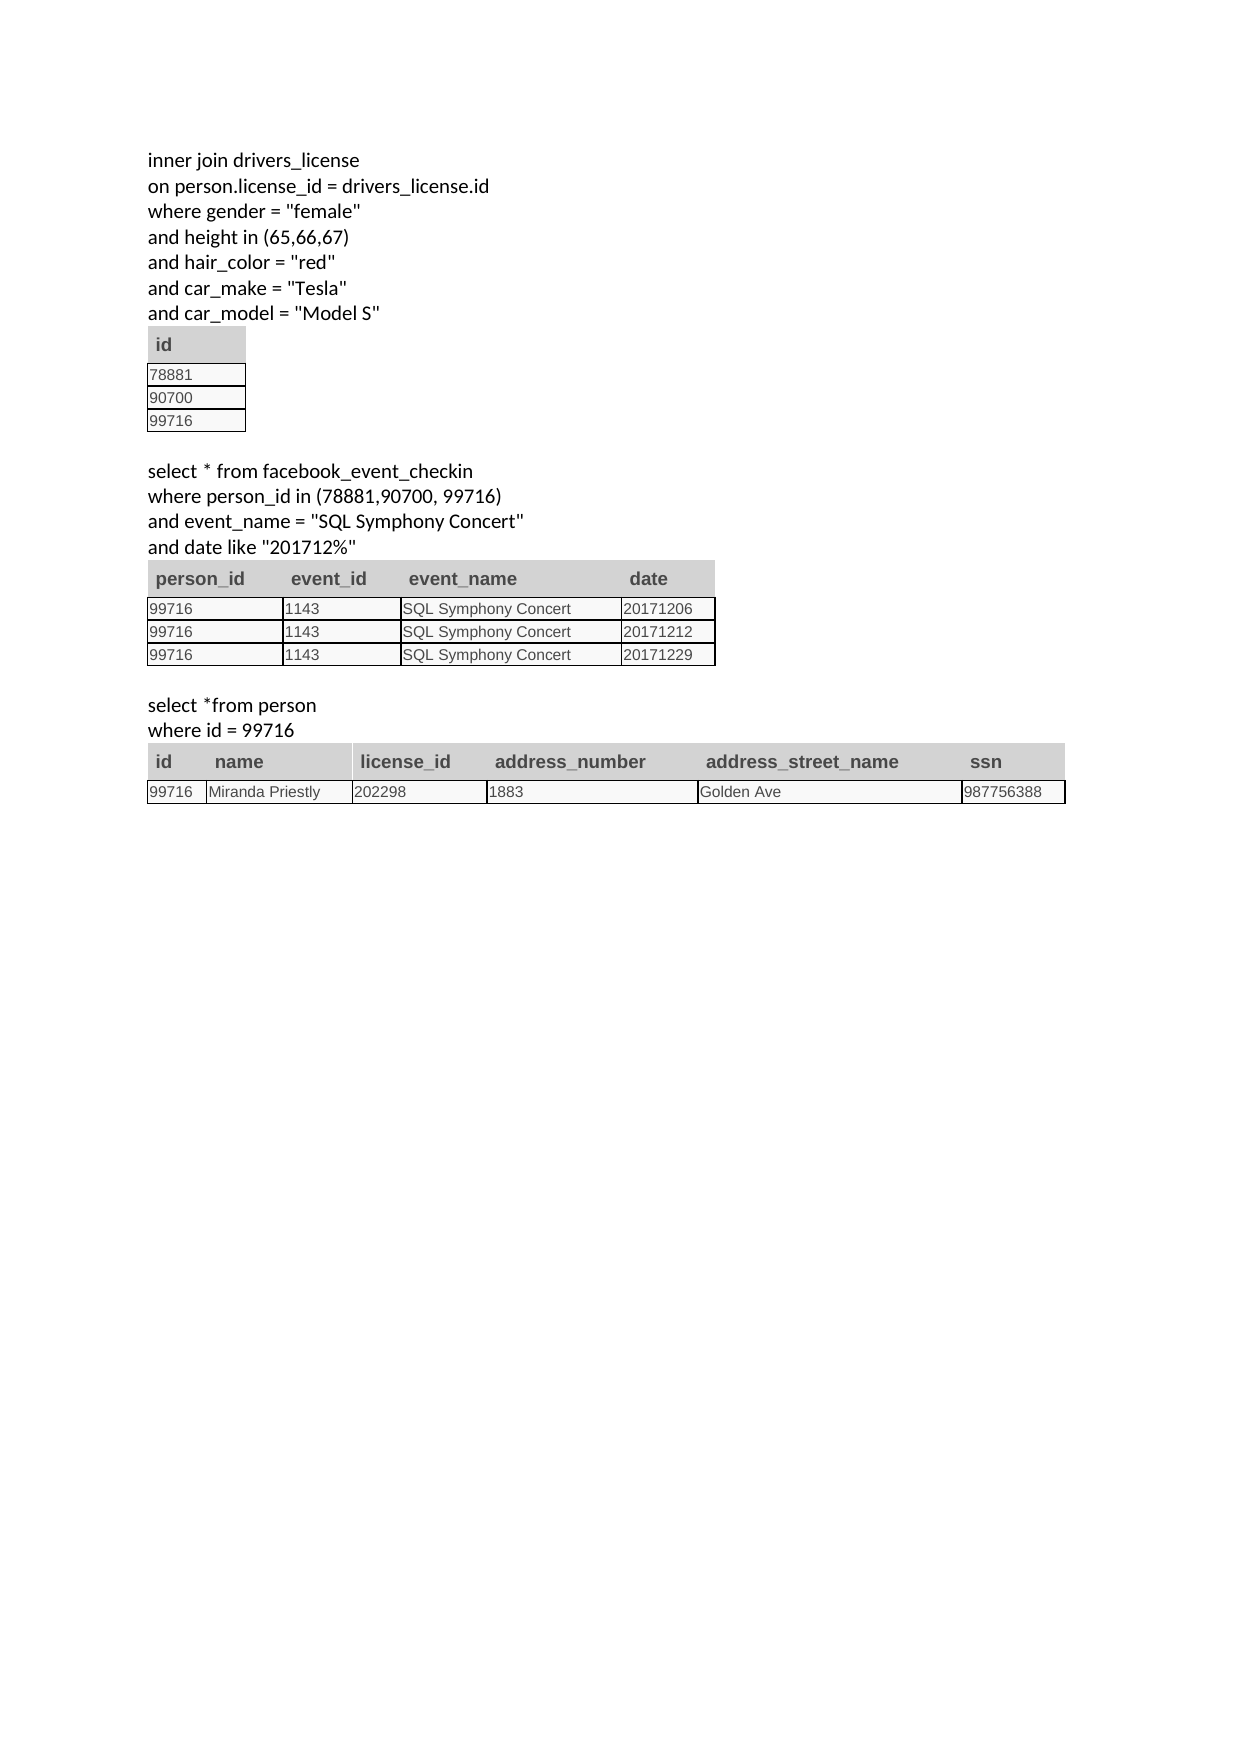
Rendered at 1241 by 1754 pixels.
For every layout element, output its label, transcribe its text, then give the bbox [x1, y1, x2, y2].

table_cell SQL Symphony Concert [402, 621, 621, 642]
text where gender = "female" [148, 198, 1093, 224]
table_header license_id [353, 743, 487, 780]
table_cell 1143 [284, 598, 400, 619]
table_cell 99716 [148, 410, 245, 431]
text on person.license_id = drivers_license.id [148, 173, 1093, 198]
table_cell 90700 [148, 387, 245, 408]
table_cell 99716 [148, 598, 282, 619]
table_header name [207, 743, 352, 780]
text and height in (65,66,67) [148, 224, 1093, 249]
table_cell 99716 [148, 621, 282, 642]
table_cell SQL Symphony Concert [402, 598, 621, 619]
table_header id [148, 326, 246, 363]
table_cell 987756388 [963, 781, 1064, 802]
table_cell 1883 [488, 781, 697, 802]
table_header event_name [401, 560, 621, 597]
text select *from person [148, 692, 1093, 717]
text where person_id in (78881,90700, 99716) [148, 483, 1093, 509]
table_cell 1143 [284, 644, 400, 665]
table_header event_id [283, 560, 401, 597]
table_header address_number [487, 743, 698, 780]
text and hair_color = "red" [148, 249, 1093, 275]
table_header ssn [962, 743, 1065, 780]
table_cell 20171229 [622, 644, 714, 665]
table_header address_street_name [698, 743, 962, 780]
text where id = 99716 [148, 717, 1093, 743]
text inner join drivers_license [148, 148, 1093, 173]
table_header date [621, 560, 715, 597]
table_cell 20171206 [622, 598, 714, 619]
table_cell 99716 [148, 781, 206, 802]
table_cell 1143 [284, 621, 400, 642]
table_cell Golden Ave [699, 781, 961, 802]
table_cell 78881 [148, 364, 245, 385]
table_cell 202298 [353, 781, 486, 802]
table_cell Miranda Priestly [207, 781, 352, 802]
table_header id [148, 743, 207, 780]
text and car_model = "Model S" [148, 300, 1093, 326]
table_cell 20171212 [622, 621, 714, 642]
table_cell SQL Symphony Concert [402, 644, 621, 665]
text and date like "201712%" [148, 534, 1093, 559]
text select * from facebook_event_checkin [148, 458, 1093, 483]
text and event_name = "SQL Symphony Concert" [148, 509, 1093, 534]
text and car_make = "Tesla" [148, 275, 1093, 300]
table_header person_id [148, 560, 283, 597]
table_cell 99716 [148, 644, 282, 665]
